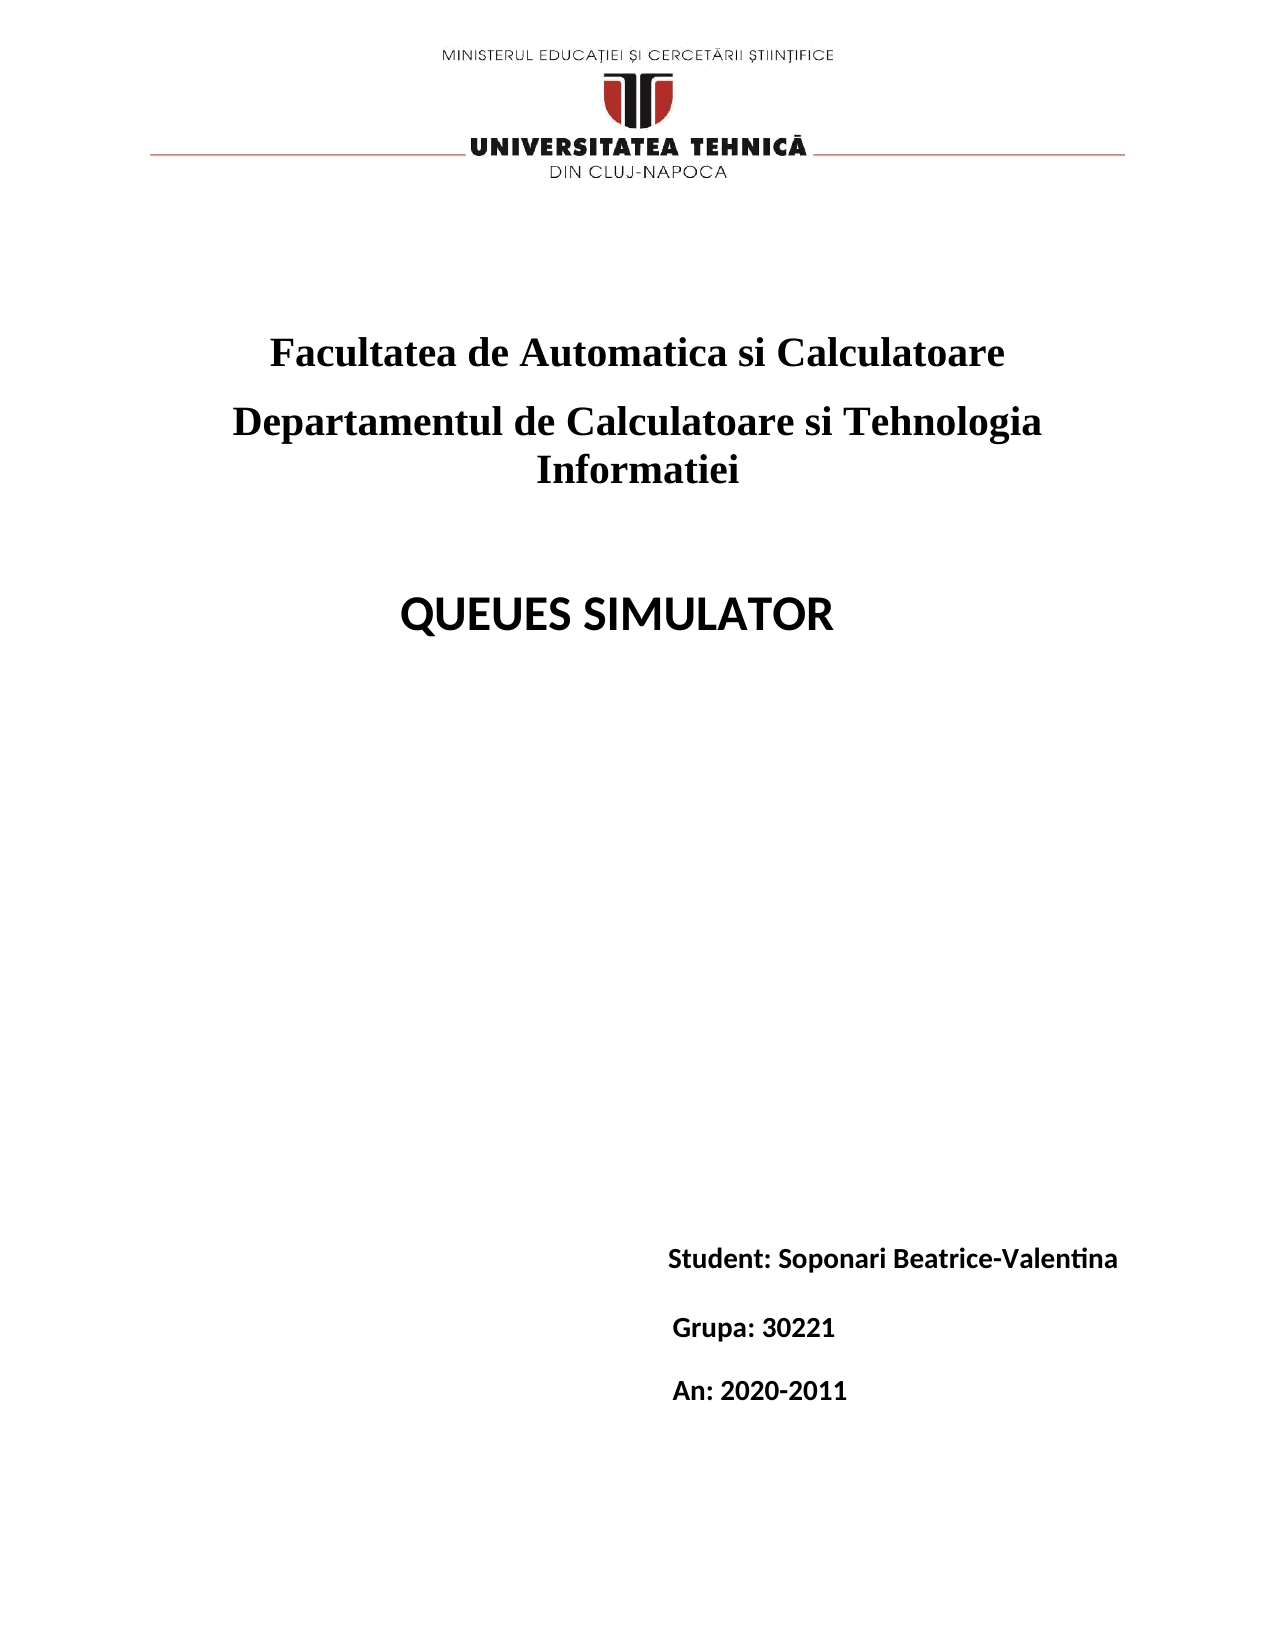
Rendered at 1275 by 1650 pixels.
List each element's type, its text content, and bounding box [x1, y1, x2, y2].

text An: 2020-2011 [150, 1372, 1125, 1408]
text Grupa: 30221 [150, 1309, 1125, 1344]
picture [150, 0, 1125, 190]
text Student: Soponari Beatrice-Valentina [150, 1240, 1125, 1276]
text Departamentul de Calculatoare si Tehnologia Informatiei [150, 396, 1125, 492]
text QUEUES SIMULATOR [150, 582, 1125, 643]
text Facultatea de Automatica si Calculatoare [150, 327, 1125, 375]
